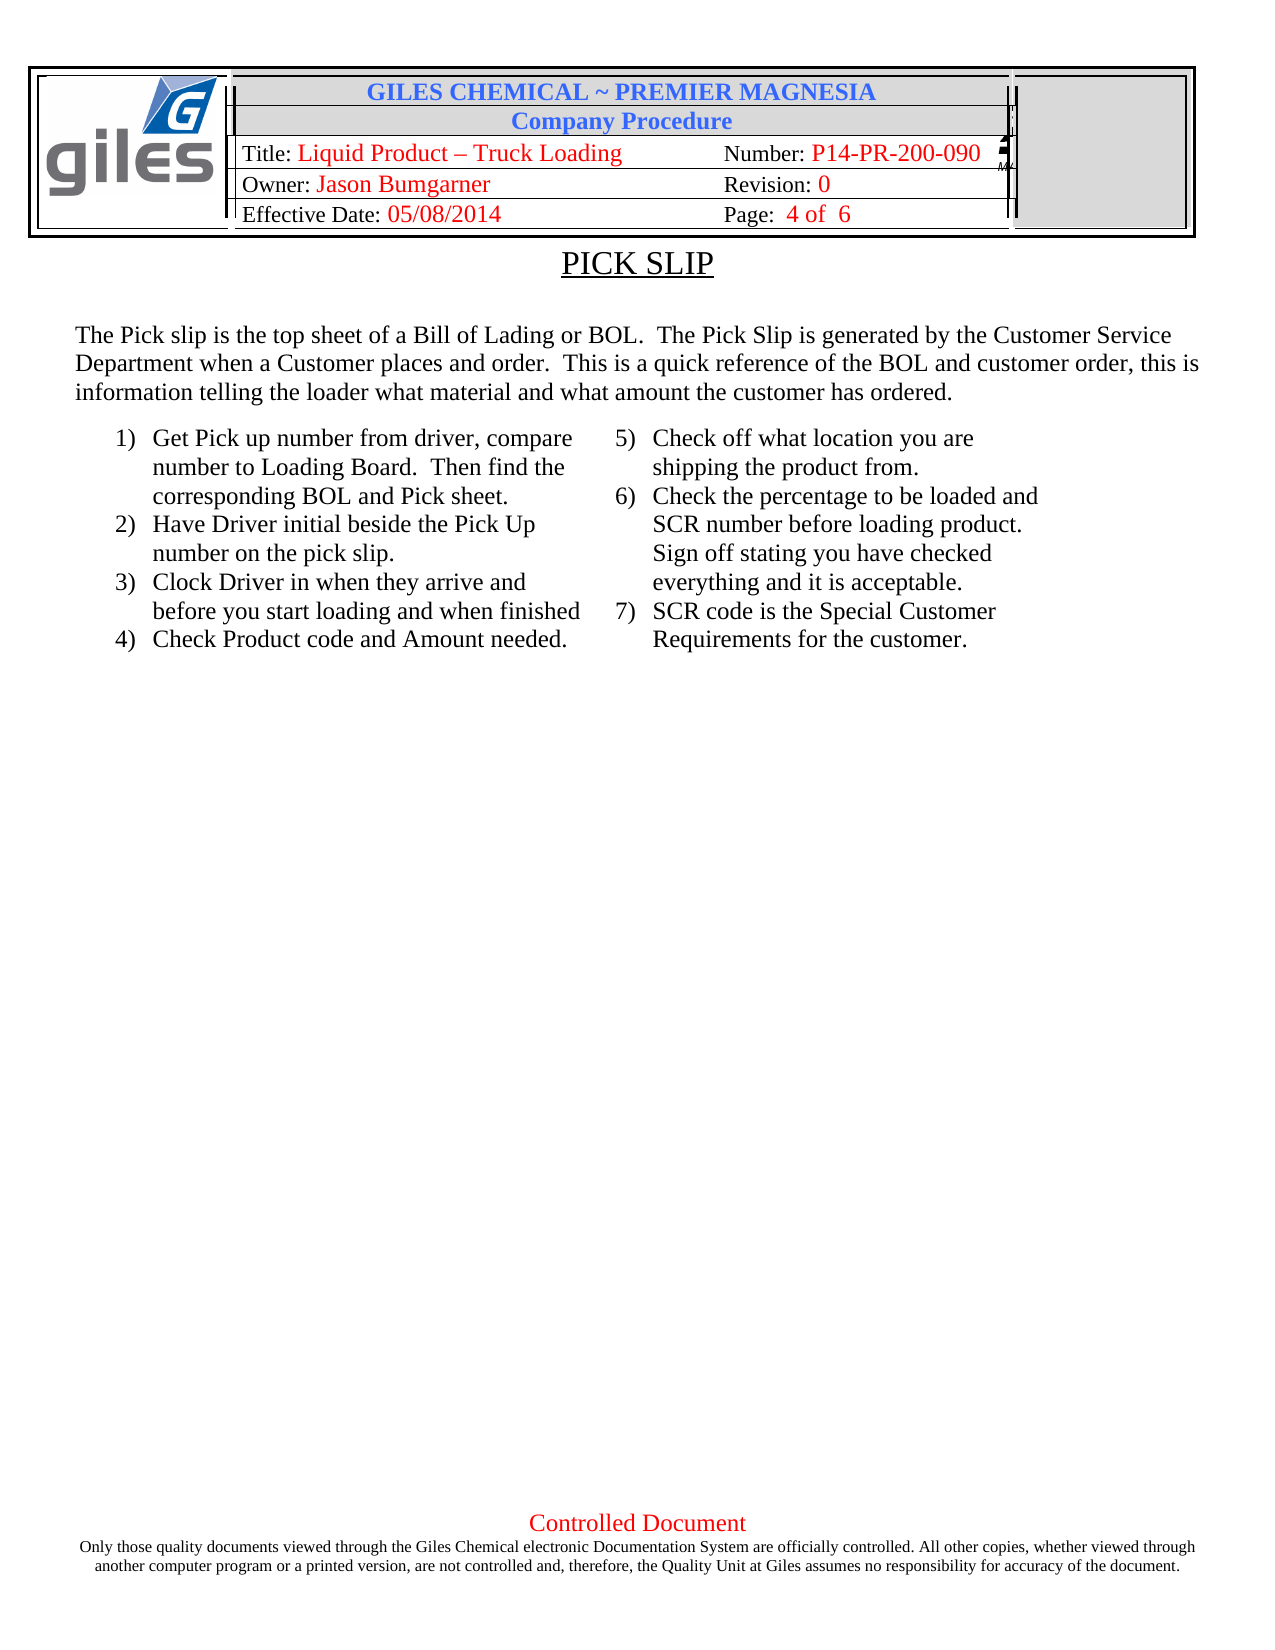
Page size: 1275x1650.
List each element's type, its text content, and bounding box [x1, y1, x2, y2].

text PICK SLIP [75, 243, 1200, 281]
text The Pick slip is the top sheet of a Bill of Lading or BOL. The Pick Slip is generated by the Customer Service Department when a Customer places and order. This is a quick reference of the BOL and customer order, this is information telling the loader what material and what amount the customer has ordered. [75, 320, 1200, 406]
picture [46, 76, 217, 196]
picture [998, 136, 1007, 160]
